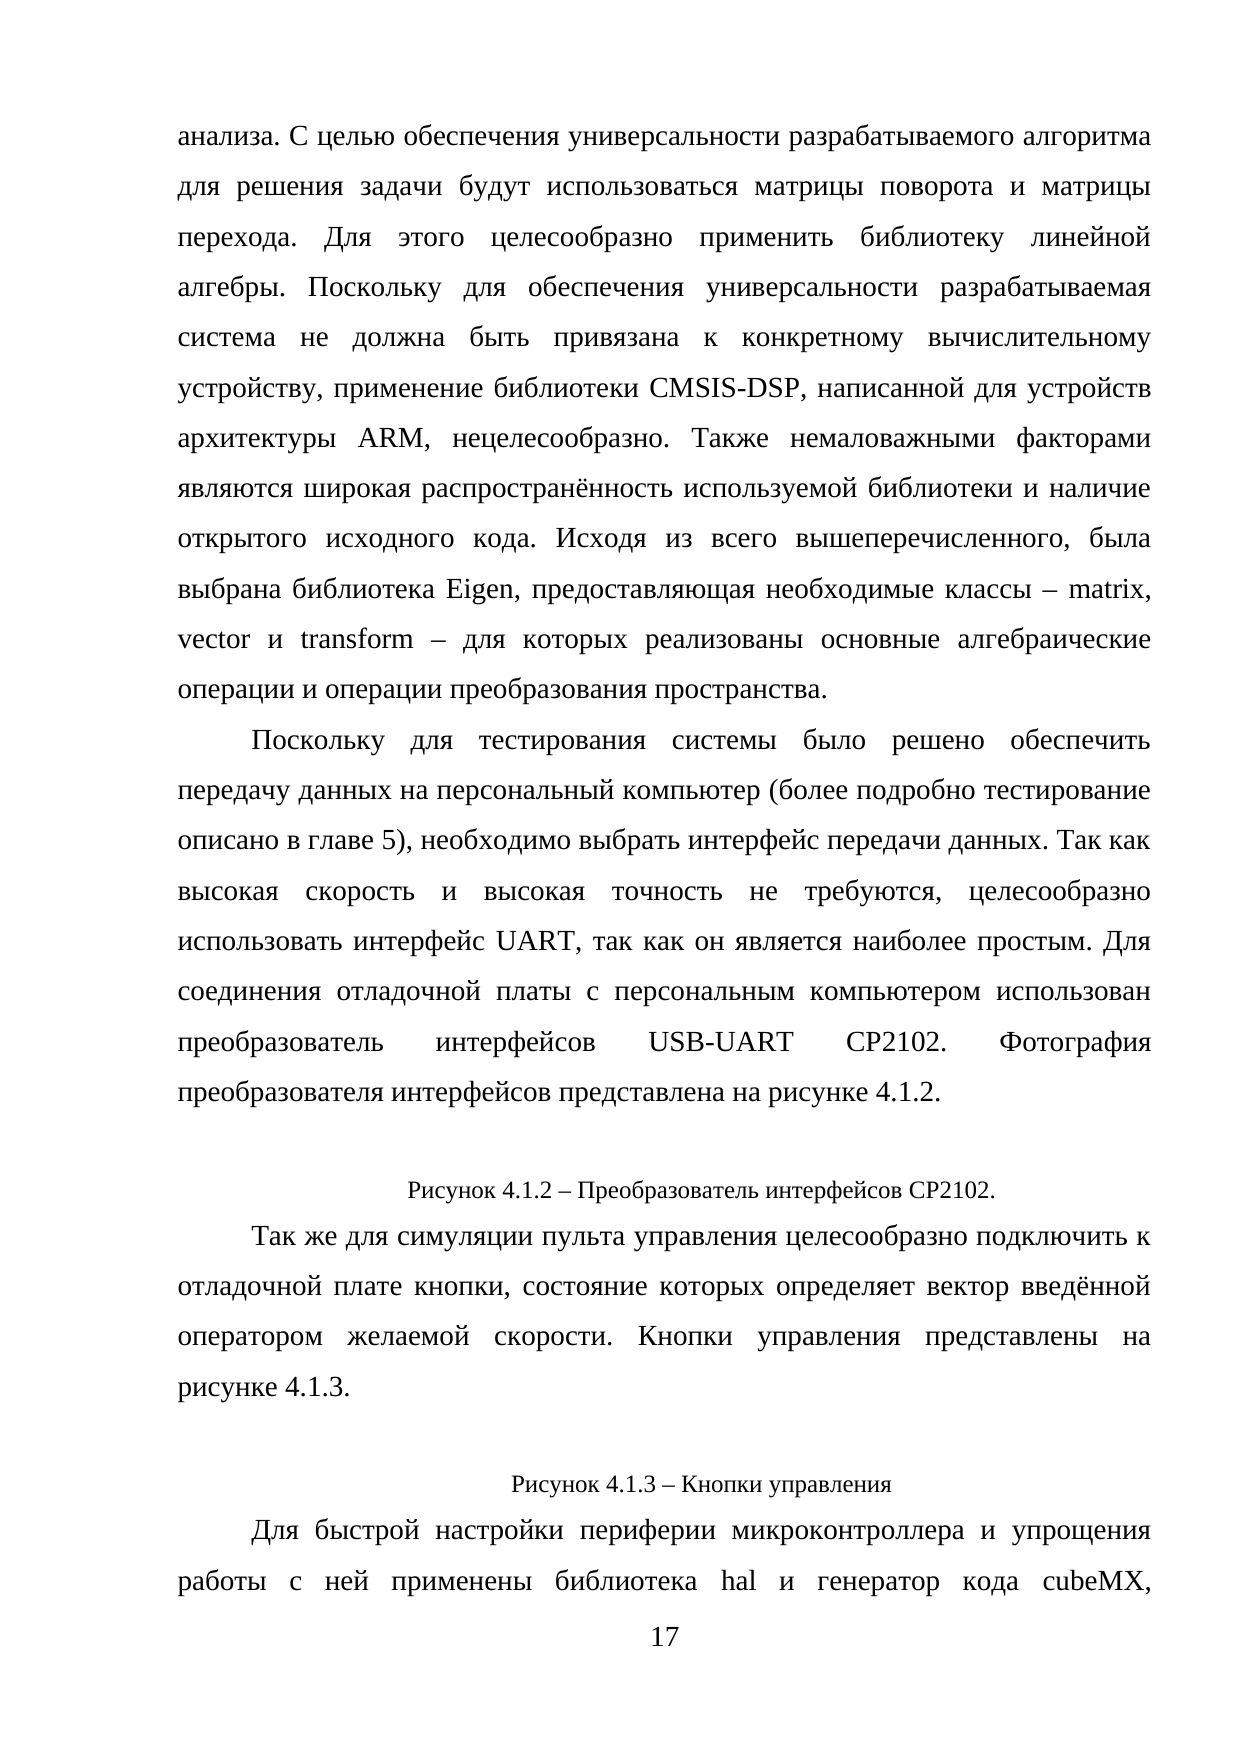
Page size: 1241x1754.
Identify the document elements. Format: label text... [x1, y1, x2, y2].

text Поскольку для тестирования системы было решено обеспечить передачу данных на персональный компьютер (более подробно тестирование описано в главе 5), необходимо выбрать интерфейс передачи данных. Так как высокая скорость и высокая точность не требуются, целесообразно использовать интерфейс UART, так как он является наиболее простым. Для соединения отладочной платы с персональным компьютером использован преобразователь интерфейсов USB-UART CP2102. Фотография преобразователя интерфейсов представлена на рисунке 4.1.2. [177, 722, 1152, 1108]
text Рисунок 4.1.2 – Преобразователь интерфейсов CP2102. [177, 1175, 1152, 1203]
text Рисунок 4.1.3 – Кнопки управления [177, 1469, 1152, 1498]
text Так же для симуляции пульта управления целесообразно подключить к отладочной плате кнопки, состояние которых определяет вектор введённой оператором желаемой скорости. Кнопки управления представлены на рисунке 4.1.3. [177, 1218, 1152, 1402]
